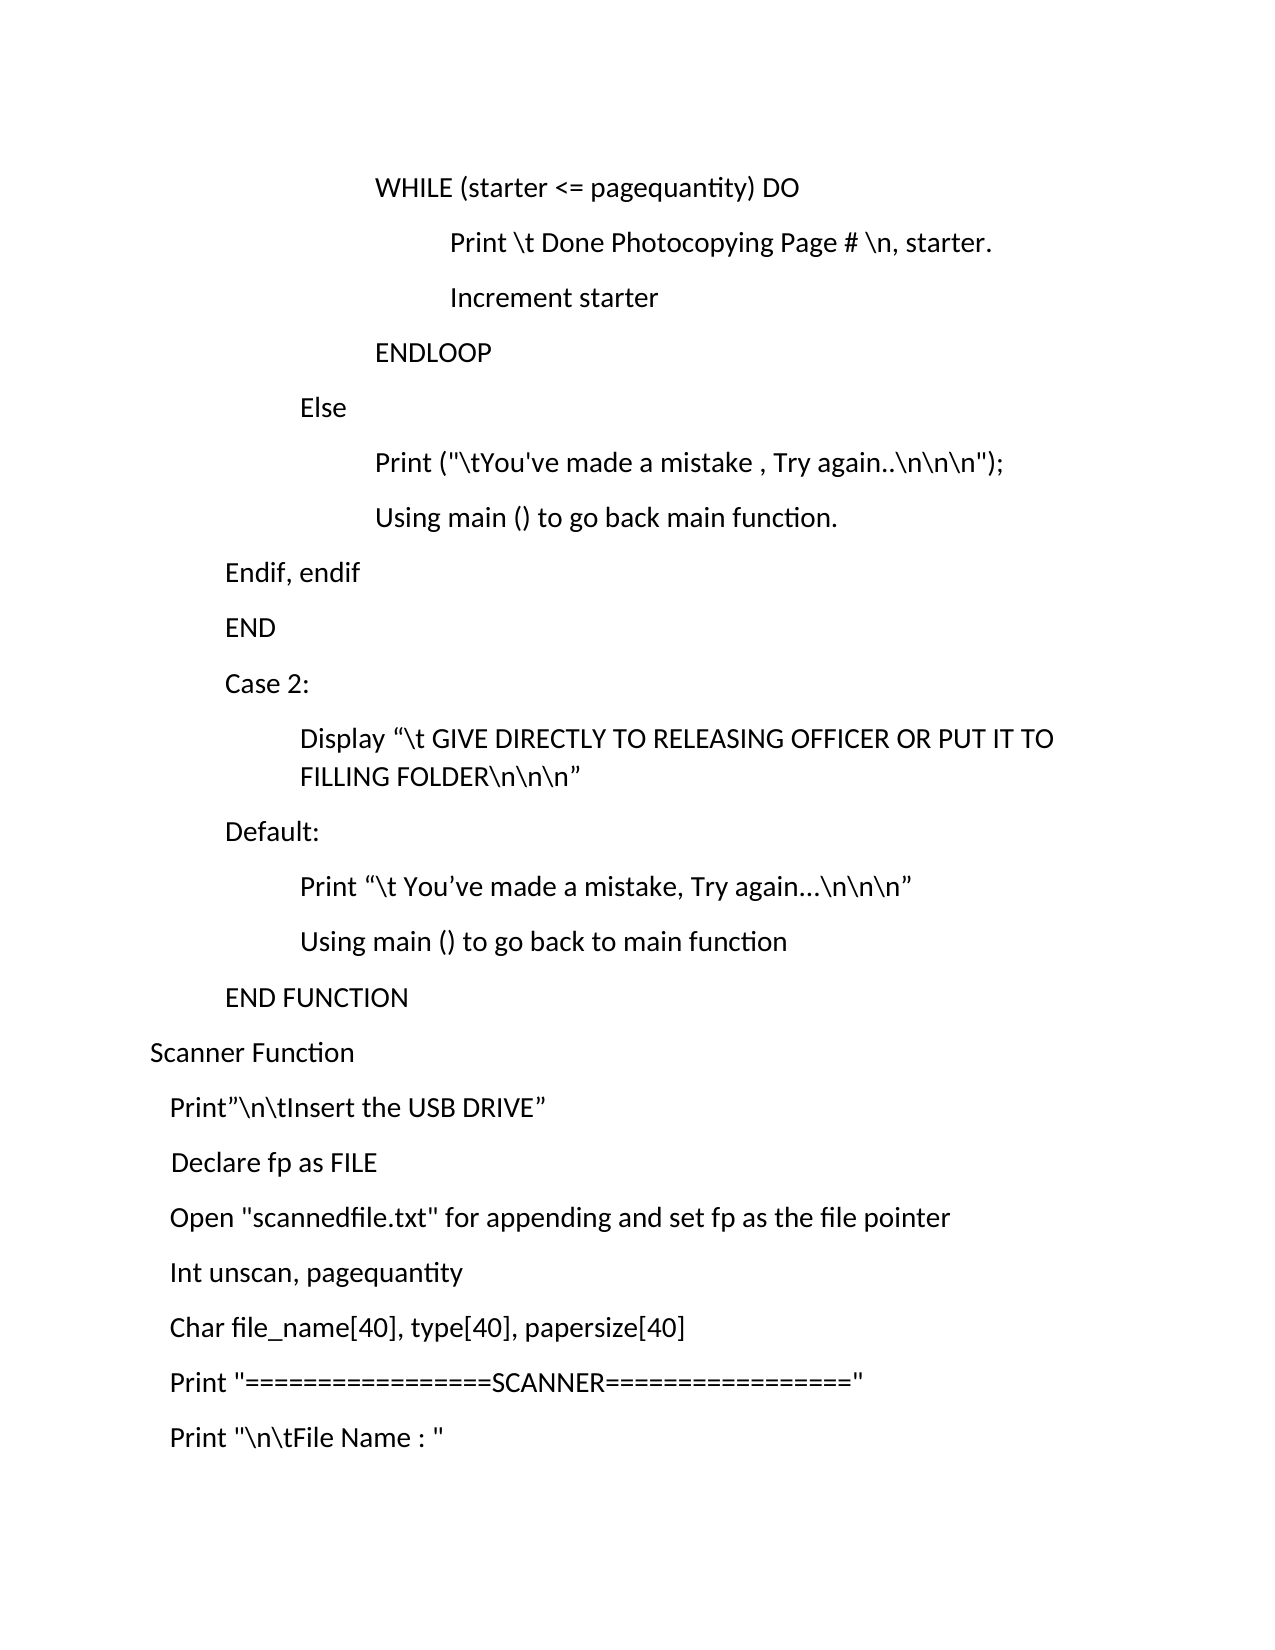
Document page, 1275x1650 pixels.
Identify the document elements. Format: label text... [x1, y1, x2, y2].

text Print "\n\tFile Name : " [150, 1419, 1125, 1455]
text WHILE (starter <= pagequantity) DO [150, 169, 1125, 204]
text Default: [150, 813, 1125, 849]
text Else [150, 389, 1125, 425]
text Print “\t You’ve made a mistake, Try again...\n\n\n” [150, 868, 1125, 904]
text Print”\n\tInsert the USB DRIVE” [150, 1089, 1125, 1124]
text Using main () to go back to main function [150, 923, 1125, 959]
text Declare fp as FILE [150, 1144, 1125, 1179]
text END FUNCTION [150, 979, 1125, 1014]
text Increment starter [150, 279, 1125, 314]
text Print "=================SCANNER=================" [150, 1364, 1125, 1400]
text Print ("\tYou've made a mistake , Try again..\n\n\n"); [150, 444, 1125, 480]
text Scanner Function [150, 1034, 1125, 1069]
text ENDLOOP [150, 334, 1125, 370]
text Char file_name[40], type[40], papersize[40] [150, 1309, 1125, 1345]
text Endif, endif [150, 554, 1125, 590]
text Print \t Done Photocopying Page # \n, starter. [150, 224, 1125, 259]
text Int unscan, pagequantity [150, 1254, 1125, 1290]
text Display “\t GIVE DIRECTLY TO RELEASING OFFICER OR PUT IT TO FILLING FOLDER\n\n\n” [300, 720, 1125, 794]
text END [150, 609, 1125, 645]
text Using main () to go back main function. [300, 499, 1125, 535]
text Case 2: [150, 665, 1125, 700]
text Open "scannedfile.txt" for appending and set fp as the file pointer [150, 1199, 1125, 1235]
